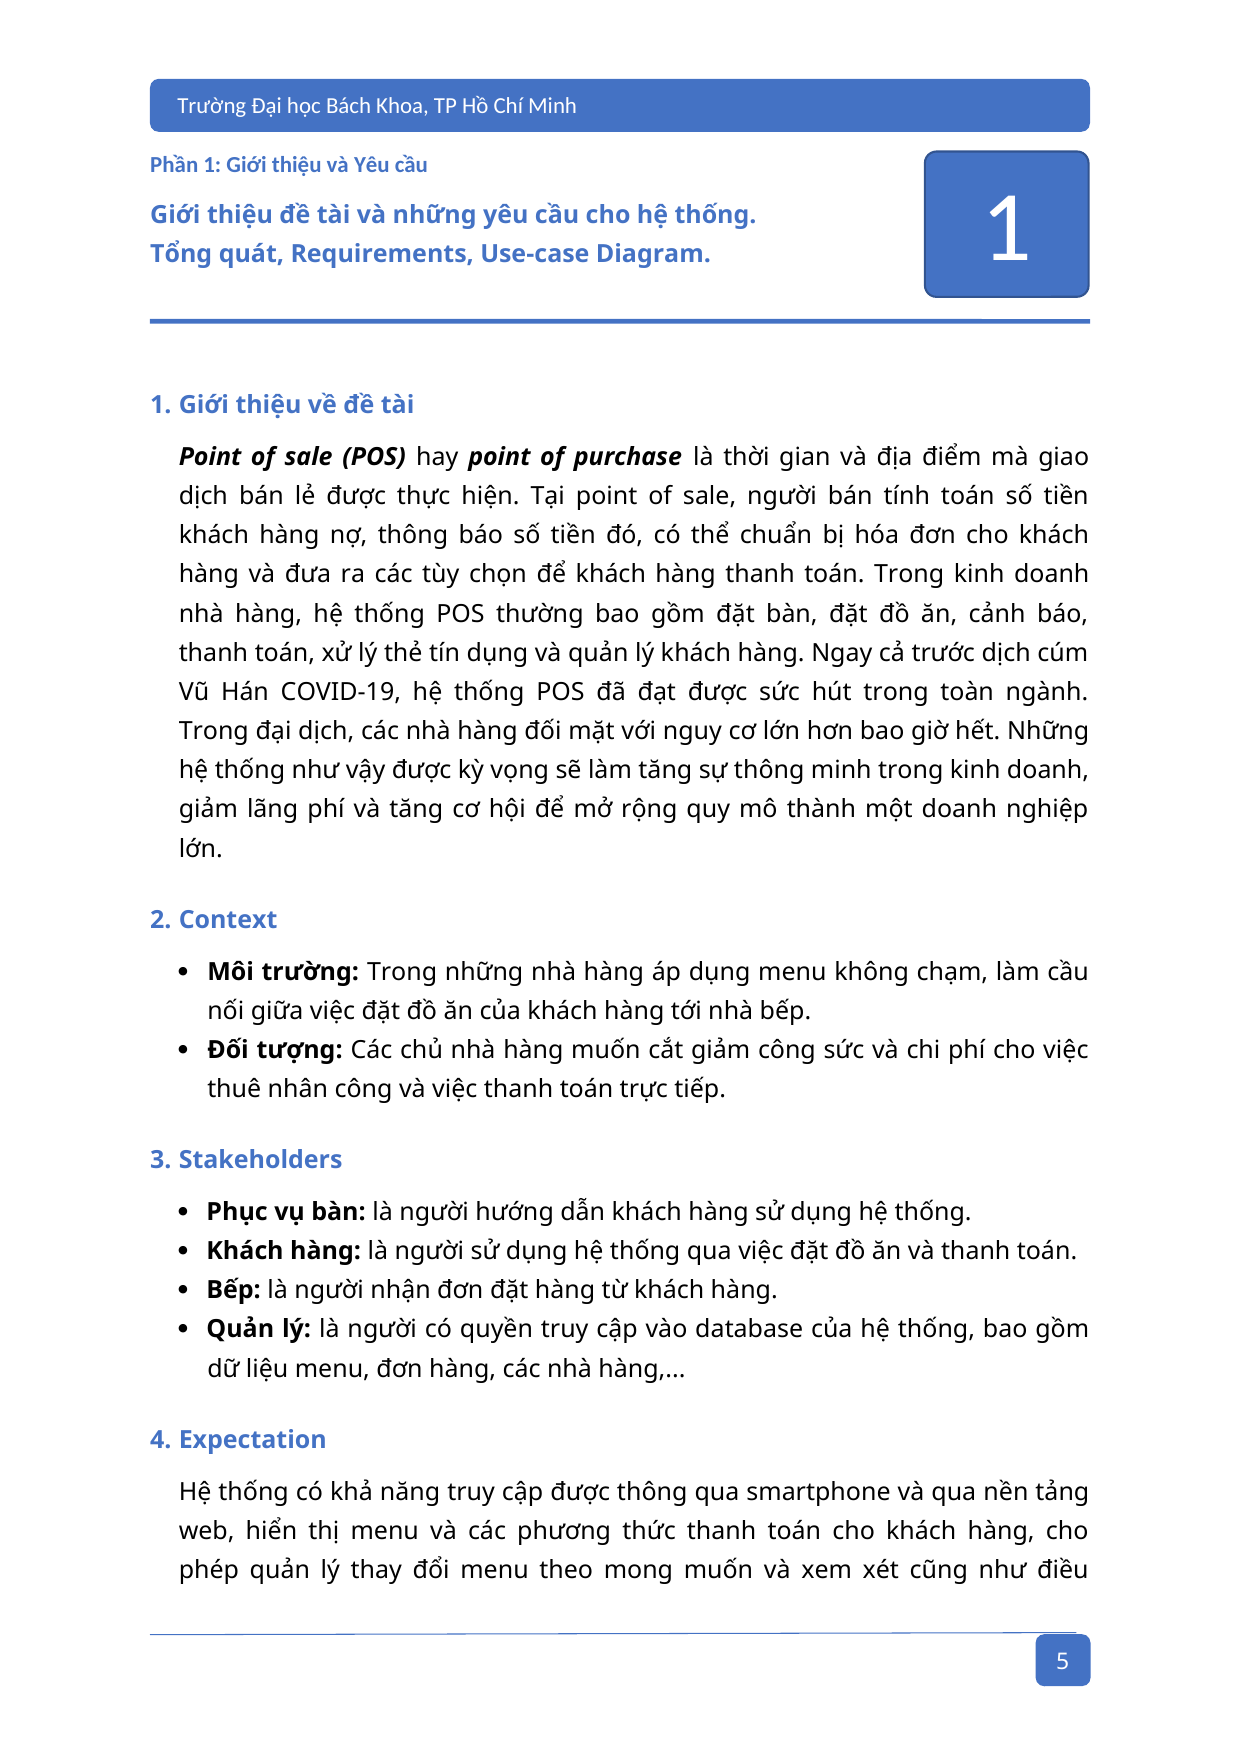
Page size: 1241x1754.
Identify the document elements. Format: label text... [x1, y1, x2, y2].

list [178, 1473, 1090, 1586]
list Context [150, 901, 1090, 936]
list Phục vụ bàn: là người hướng dẫn khách hàng sử dụng hệ thống. [178, 1193, 1090, 1228]
list Expectation [150, 1421, 1090, 1456]
list Stakeholders [150, 1142, 1090, 1176]
list Point of sale (POS) hay point of purchase là thời gian và địa điểm mà giao dịch bán lẻ được thực hiện. Tại point of sale, người bán tính toán số tiền khách hàng nợ, thông báo số tiền đó, có thể chuẩn bị hóa đơn cho khách hàng và đưa ra các tùy chọn để khách hàng thanh toán. Trong kinh doanh nhà hàng, hệ thống POS thường bao gồm đặt bàn, đặt đồ ăn, cảnh báo, thanh toán, xử lý thẻ tín dụng và quản lý khách hàng. Ngay cả trước dịch cúm Vũ Hán COVID-19, hệ thống POS đã đạt được sức hút trong toàn ngành. Trong đại dịch, các nhà hàng đối mặt với nguy cơ lớn hơn bao giờ hết. Những hệ thống như vậy được kỳ vọng sẽ làm tăng sự thông minh trong kinh doanh, giảm lãng phí và tăng cơ hội để mở rộng quy mô thành một doanh nghiệp lớn. [178, 438, 1090, 864]
list Giới thiệu về đề tài [150, 387, 1090, 421]
list Đối tượng: Các chủ nhà hàng muốn cắt giảm công sức và chi phí cho việc thuê nhân công và việc thanh toán trực tiếp. [178, 1031, 1090, 1105]
list Quản lý: là người có quyền truy cập vào database của hệ thống, bao gồm dữ liệu menu, đơn hàng, các nhà hàng,... [178, 1311, 1090, 1384]
list Môi trường: Trong những nhà hàng áp dụng menu không chạm, làm cầu nối giữa việc đặt đồ ăn của khách hàng tới nhà bếp. [178, 953, 1090, 1026]
text Tổng quát, Requirements, Use-case Diagram. [150, 236, 882, 270]
text Giới thiệu đề tài và những yêu cầu cho hệ thống. [150, 197, 882, 231]
list Khách hàng: là người sử dụng hệ thống qua việc đặt đồ ăn và thanh toán. [178, 1233, 1090, 1267]
list Bếp: là người nhận đơn đặt hàng từ khách hàng. [178, 1272, 1090, 1306]
